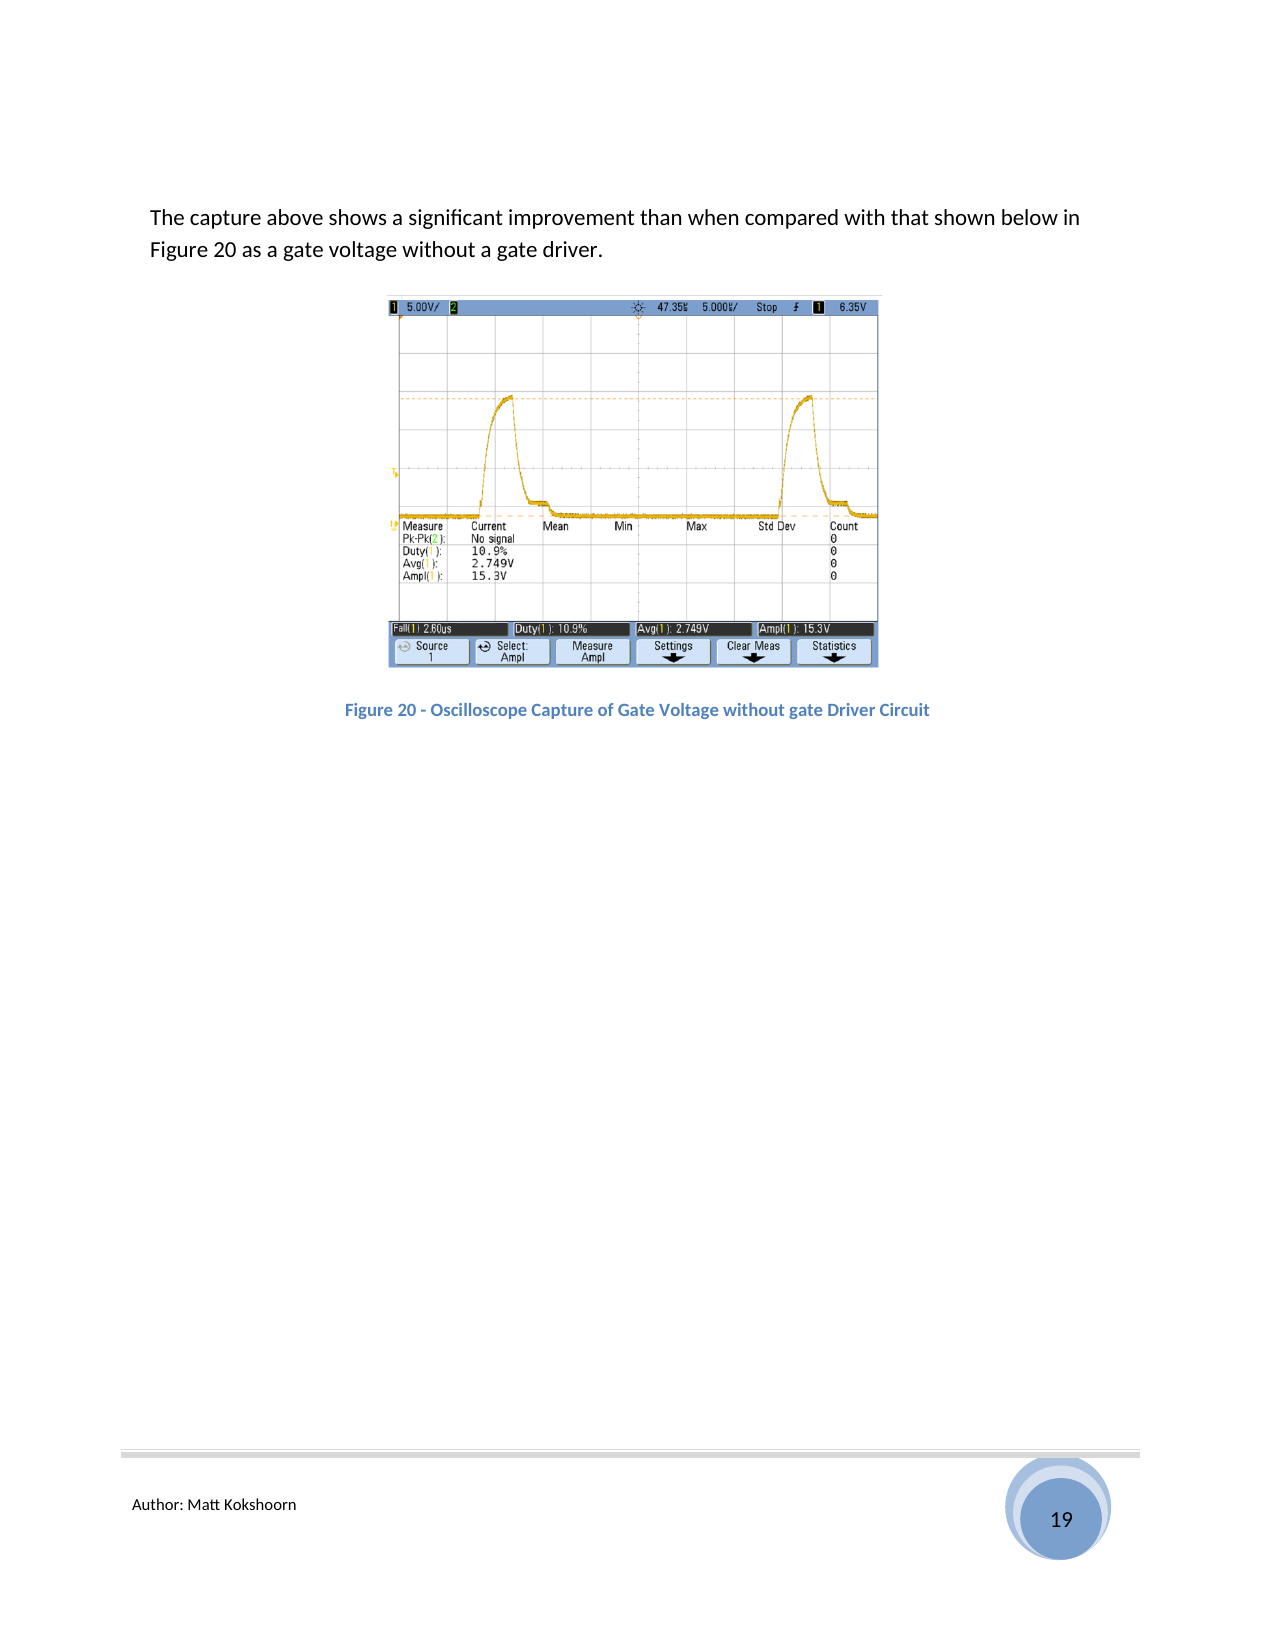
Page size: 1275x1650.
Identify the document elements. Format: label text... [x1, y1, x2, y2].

text The capture above shows a significant improvement than when compared with that shown below in Figure 20 as a gate voltage without a gate driver. [150, 203, 1125, 263]
picture [382, 288, 893, 674]
